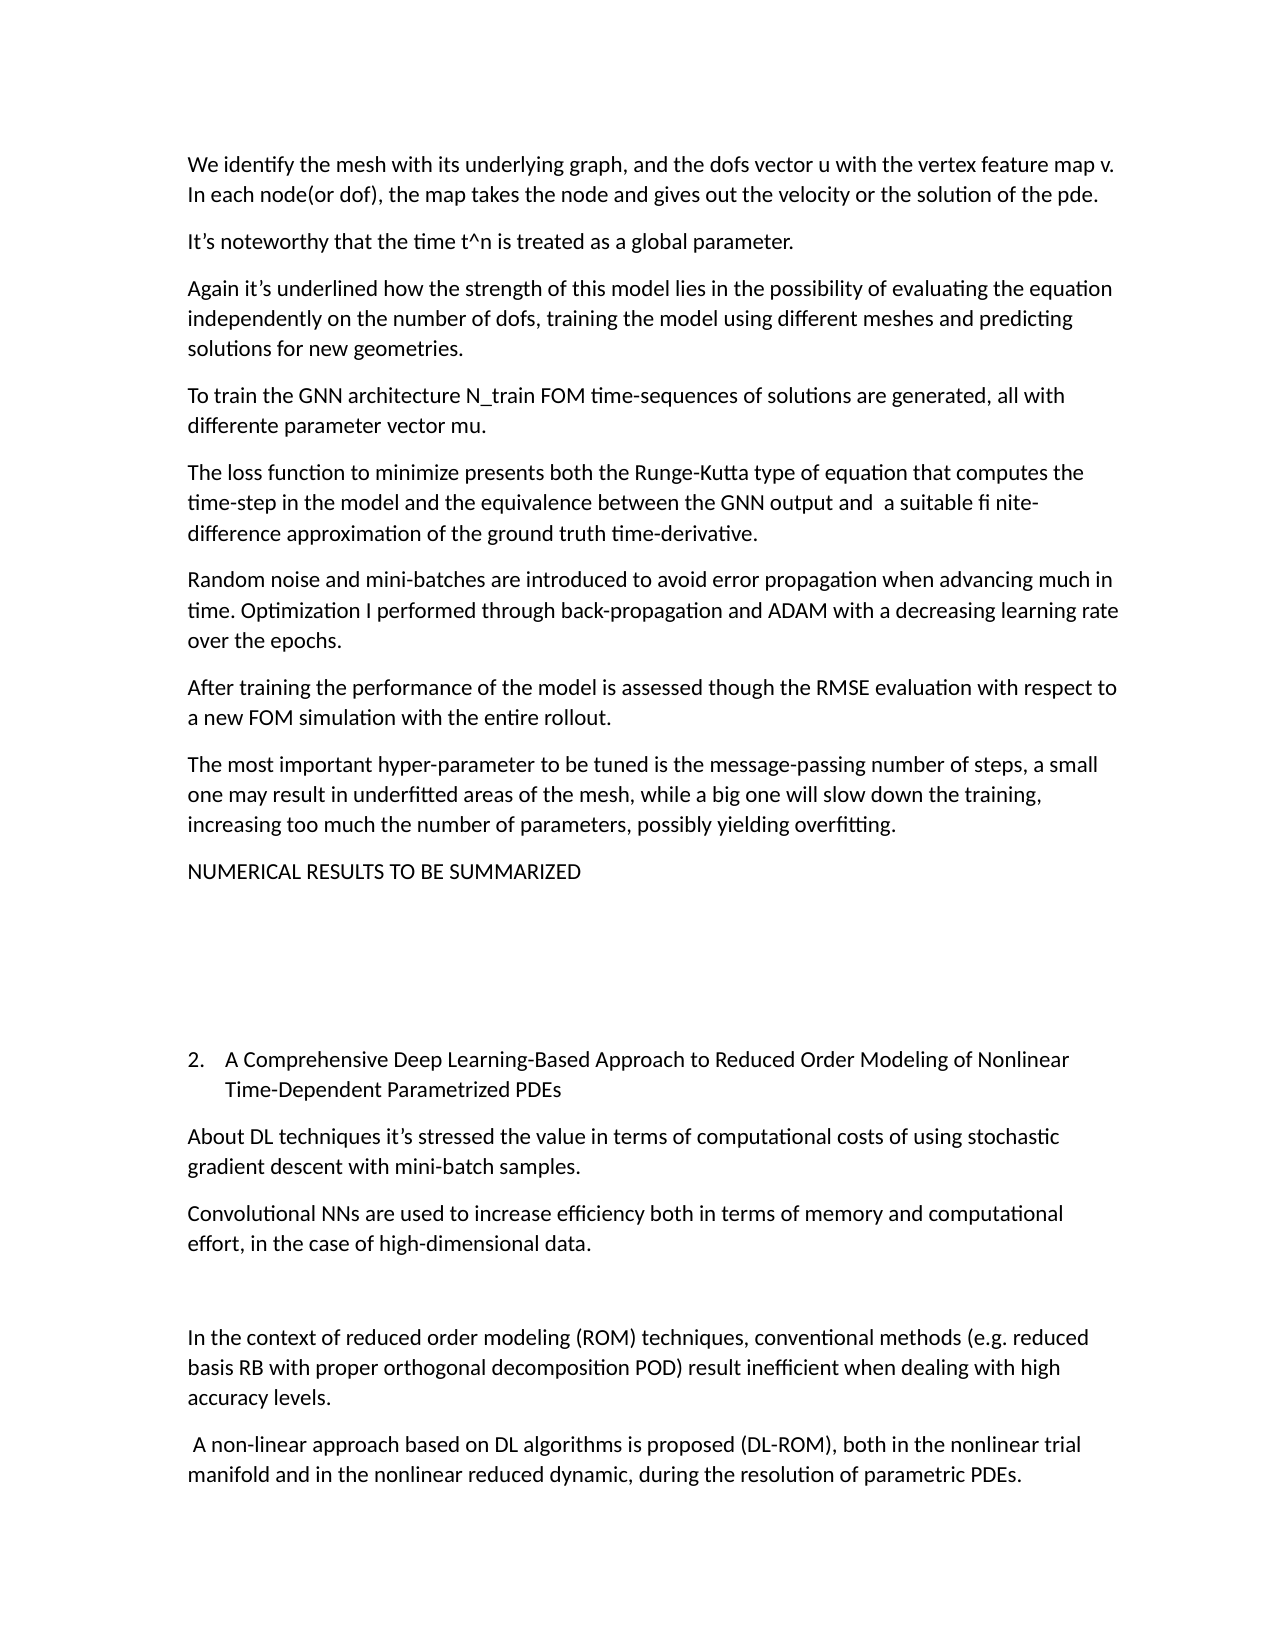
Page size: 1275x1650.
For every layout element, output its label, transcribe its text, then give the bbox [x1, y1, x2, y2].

text Convolutional NNs are used to increase efficiency both in terms of memory and computational effort, in the case of high-dimensional data. [187, 1199, 1125, 1257]
text A non-linear approach based on DL algorithms is proposed (DL-ROM), both in the nonlinear trial manifold and in the nonlinear reduced dynamic, during the resolution of parametric PDEs. [187, 1430, 1125, 1488]
text About DL techniques it’s stressed the value in terms of computational costs of using stochastic gradient descent with mini-batch samples. [187, 1122, 1125, 1180]
text It’s noteworthy that the time t^n is treated as a global parameter. [187, 227, 1125, 255]
list A Comprehensive Deep Learning-Based Approach to Reduced Order Modeling of Nonlinear Time-Dependent Parametrized PDEs [187, 1045, 1125, 1103]
text Again it’s underlined how the strength of this model lies in the possibility of evaluating the equation independently on the number of dofs, training the model using different meshes and predicting solutions for new geometries. [187, 274, 1125, 362]
text Random noise and mini-batches are introduced to avoid error propagation when advancing much in time. Optimization I performed through back-propagation and ADAM with a decreasing learning rate over the epochs. [187, 566, 1125, 654]
text NUMERICAL RESULTS TO BE SUMMARIZED [187, 857, 1125, 885]
text In the context of reduced order modeling (ROM) techniques, conventional methods (e.g. reduced basis RB with proper orthogonal decomposition POD) result inefficient when dealing with high accuracy levels. [187, 1323, 1125, 1411]
text The loss function to minimize presents both the Runge-Kutta type of equation that computes the time-step in the model and the equivalence between the GNN output and a suitable fi nite-difference approximation of the ground truth time-derivative. [187, 458, 1125, 547]
text The most important hyper-parameter to be tuned is the message-passing number of steps, a small one may result in underfitted areas of the mesh, while a big one will slow down the training, increasing too much the number of parameters, possibly yielding overfitting. [187, 750, 1125, 838]
text After training the performance of the model is assessed though the RMSE evaluation with respect to a new FOM simulation with the entire rollout. [187, 673, 1125, 731]
text To train the GNN architecture N_train FOM time-sequences of solutions are generated, all with differente parameter vector mu. [187, 381, 1125, 439]
text We identify the mesh with its underlying graph, and the dofs vector u with the vertex feature map v. In each node(or dof), the map takes the node and gives out the velocity or the solution of the pde. [187, 150, 1125, 208]
